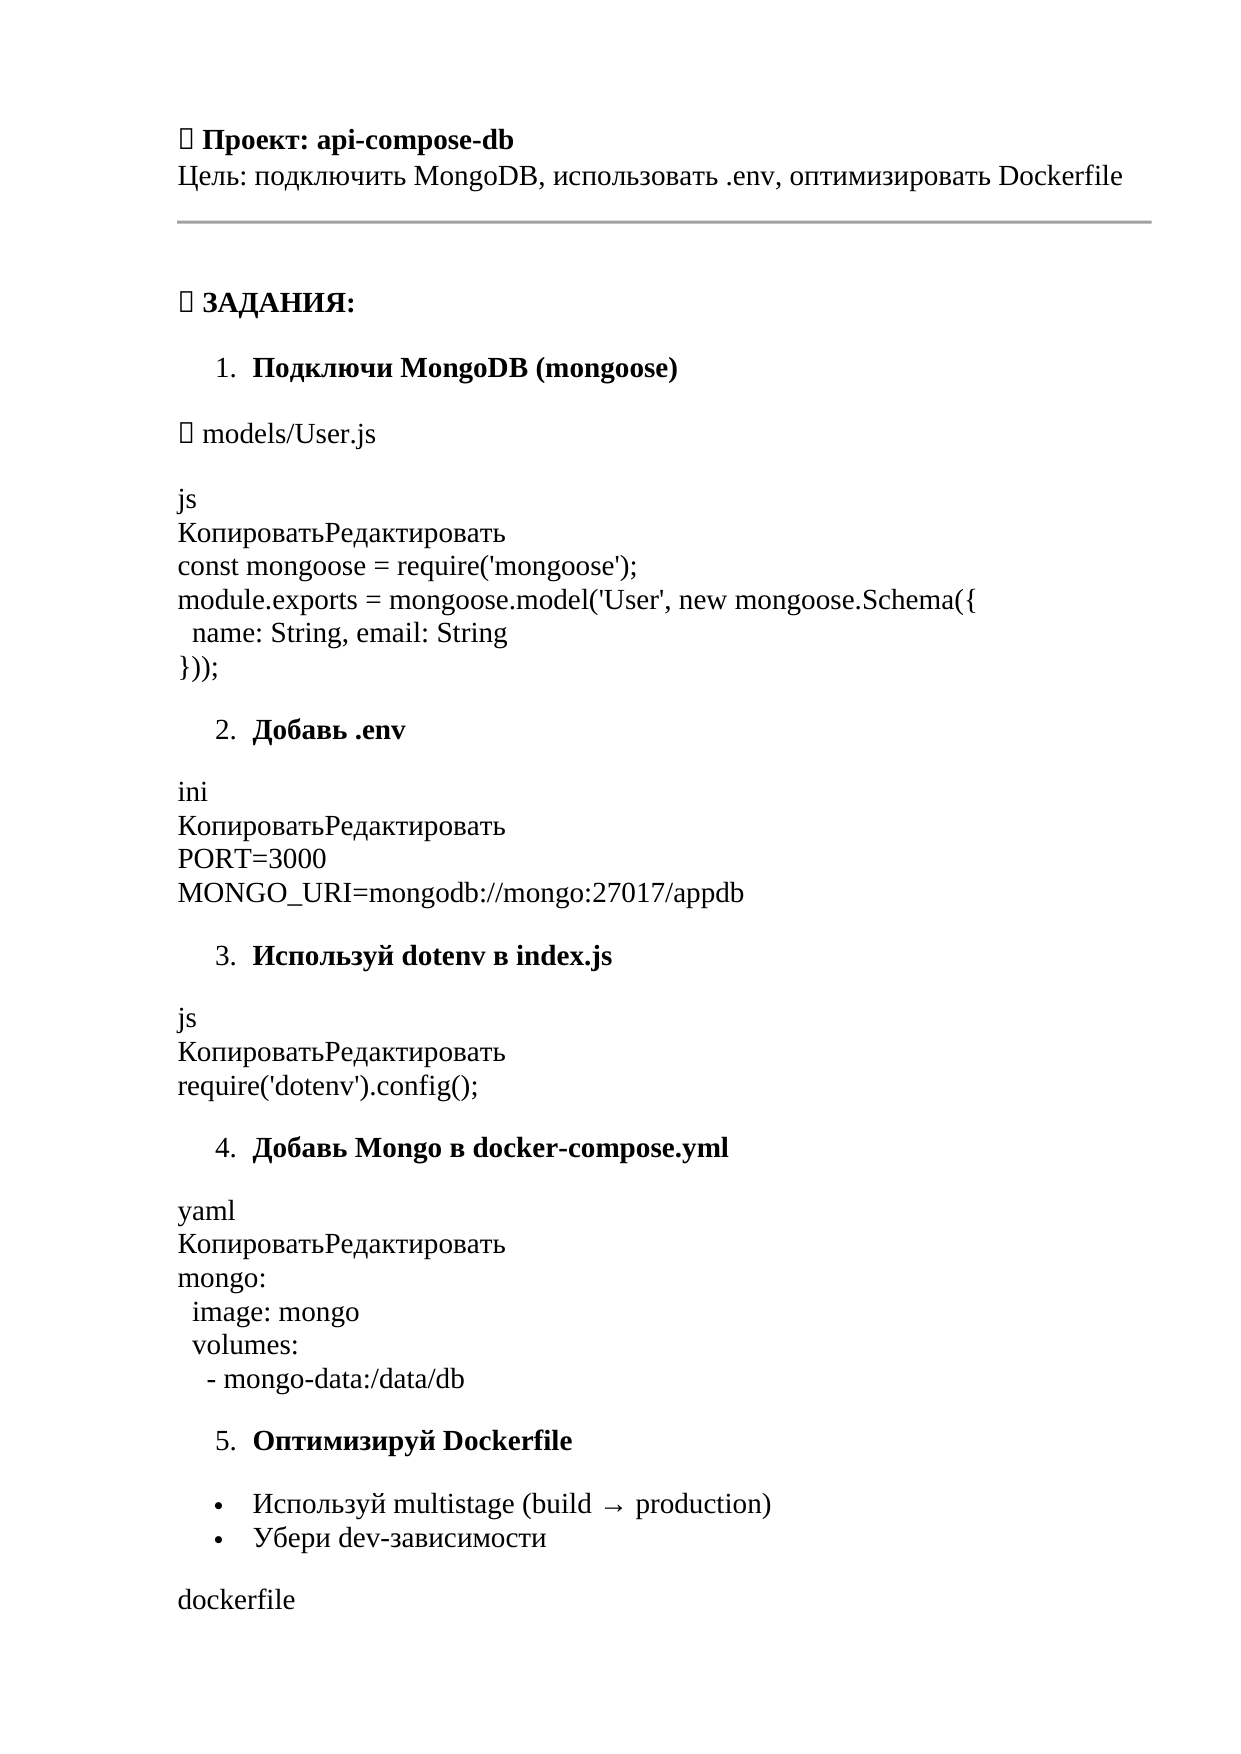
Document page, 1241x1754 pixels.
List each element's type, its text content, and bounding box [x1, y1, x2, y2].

text КопироватьРедактировать [177, 808, 1152, 842]
text 📁 Проект: api-compose-db Цель: подключить MongoDB, использовать .env, оптимизировать Dockerfile [177, 118, 1152, 191]
text PORT=3000 [177, 842, 1152, 875]
text module.exports = mongoose.model('User', new mongoose.Schema({ [177, 582, 1152, 616]
text ✅ ЗАДАНИЯ: [177, 281, 1152, 321]
text const mongoose = require('mongoose'); [177, 548, 1152, 582]
text ini [177, 774, 1152, 808]
list Подключи MongoDB (mongoose) [215, 350, 1152, 383]
list Используй dotenv в index.js [215, 938, 1152, 971]
list Добавь .env [215, 712, 1152, 745]
text 📄 models/User.js [177, 412, 1152, 452]
text КопироватьРедактировать [177, 1227, 1152, 1260]
list Убери dev-зависимости [215, 1520, 1152, 1553]
text - mongo-data:/data/db [177, 1361, 1152, 1394]
text require('dotenv').config(); [177, 1068, 1152, 1101]
list Добавь Mongo в docker-compose.yml [215, 1130, 1152, 1164]
text image: mongo [177, 1294, 1152, 1327]
text КопироватьРедактировать [177, 1034, 1152, 1068]
text volumes: [177, 1327, 1152, 1361]
text mongo: [177, 1260, 1152, 1294]
text dockerfile [177, 1582, 1152, 1616]
list Используй multistage (build → production) [215, 1486, 1152, 1520]
text })); [177, 649, 1152, 683]
text name: String, email: String [177, 616, 1152, 649]
text js [177, 481, 1152, 515]
text КопироватьРедактировать [177, 515, 1152, 548]
list Оптимизируй Dockerfile [215, 1423, 1152, 1457]
text yaml [177, 1193, 1152, 1227]
text MONGO_URI=mongodb://mongo:27017/appdb [177, 875, 1152, 909]
text js [177, 1001, 1152, 1034]
